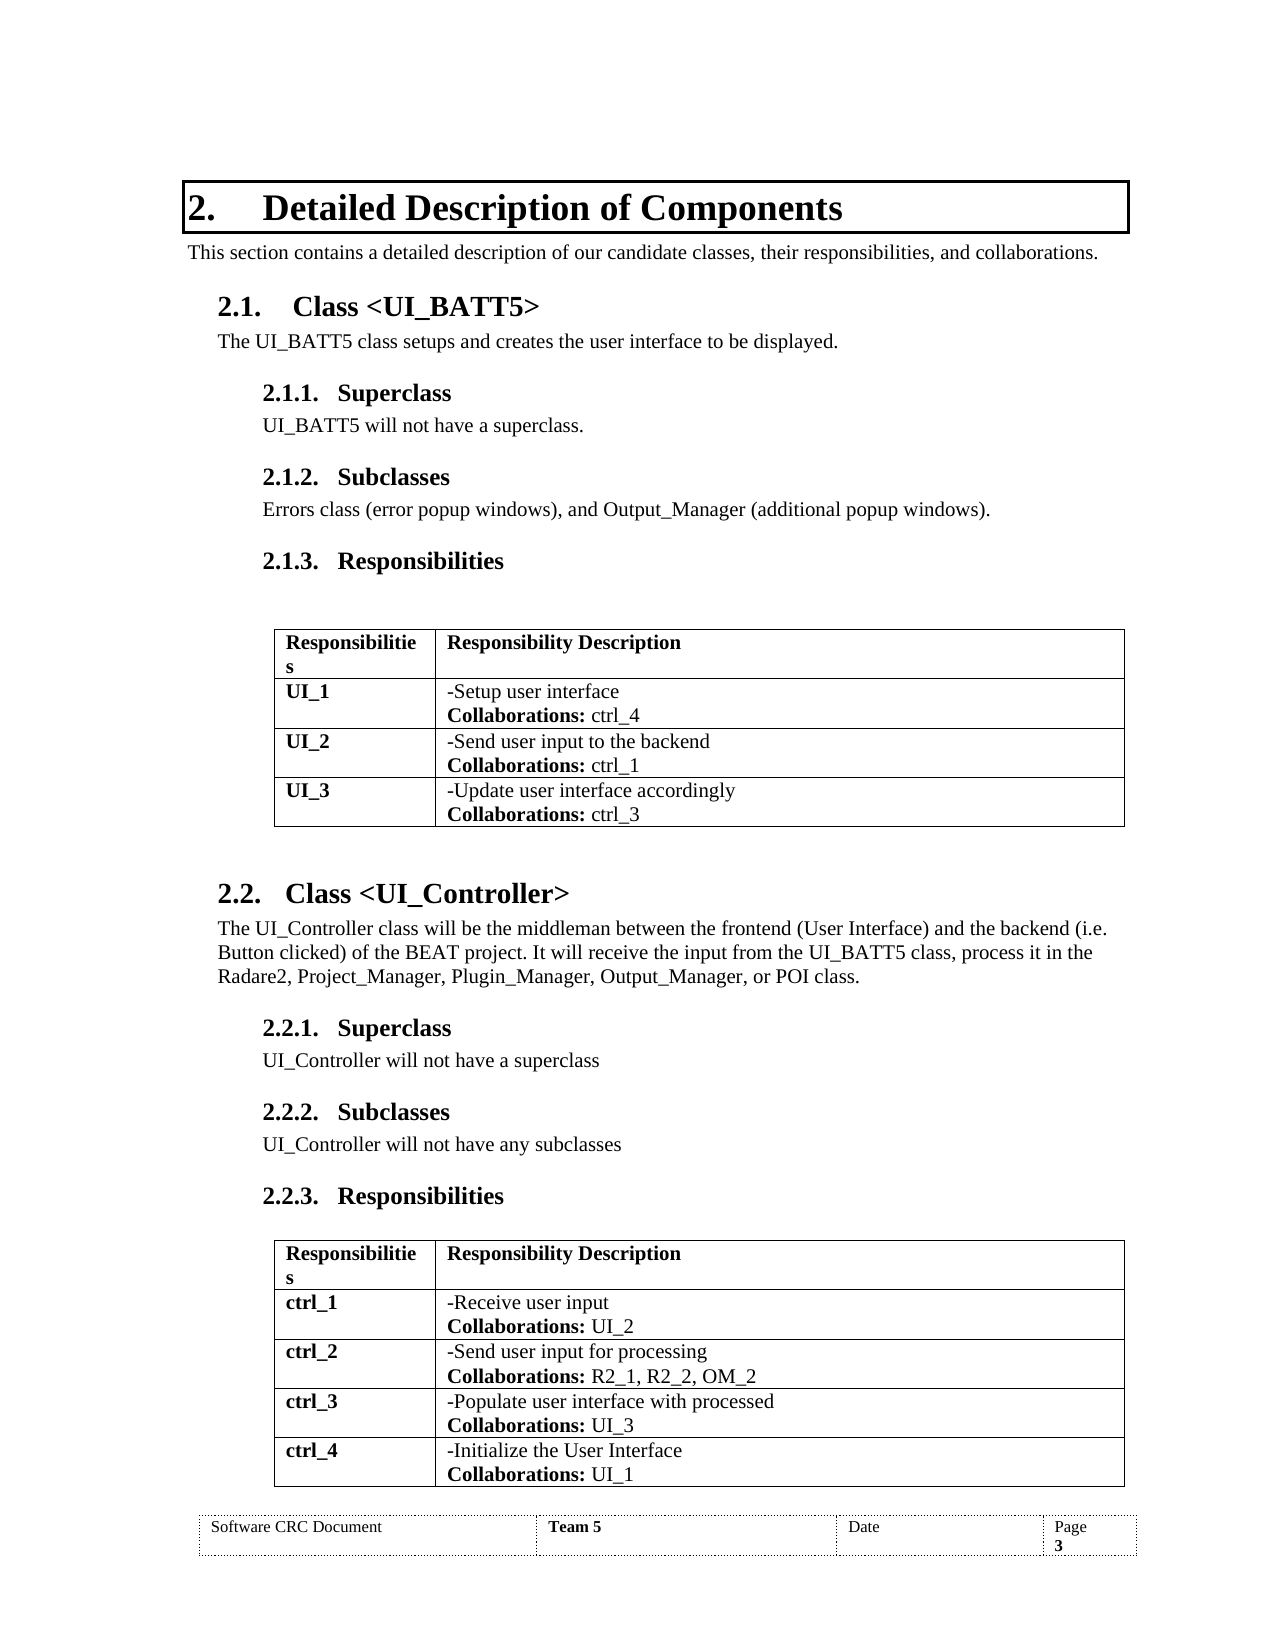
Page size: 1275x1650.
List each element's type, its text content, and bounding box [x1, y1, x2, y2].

text The UI_BATT5 class setups and creates the user interface to be displayed. [187, 329, 1125, 353]
table_cell -Initialize the User Interface Collaborations: UI_1 [436, 1438, 1124, 1486]
text Errors class (error popup windows), and Output_Manager (additional popup windows). [262, 497, 1125, 521]
subtitle Responsibilities [262, 546, 1125, 575]
table_header Responsibilities [275, 1241, 435, 1289]
table_cell ctrl_1 [275, 1290, 435, 1338]
table_header Responsibility Description [436, 630, 1124, 678]
text The UI_Controller class will be the middleman between the frontend (User Interface) and the backend (i.e. Button clicked) of the BEAT project. It will receive the input from the UI_BATT5 class, process it in the Radare2, Project_Manager, Plugin_Manager, Output_Manager, or POI class. [217, 916, 1125, 988]
text UI_BATT5 will not have a superclass. [262, 413, 1125, 437]
subtitle Subclasses [262, 1097, 1125, 1126]
table_cell -Update user interface accordingly Collaborations: ctrl_3 [436, 778, 1124, 826]
table_cell UI_1 [275, 679, 435, 727]
subtitle Class <UI_Controller> [217, 876, 1125, 909]
table_cell UI_2 [275, 729, 435, 777]
table_header Responsibilities [275, 630, 435, 678]
subtitle Class <UI_BATT5> [217, 289, 1125, 323]
subtitle Detailed Description of Components [185, 183, 1127, 231]
subtitle Responsibilities [262, 1181, 1125, 1210]
text UI_Controller will not have any subclasses [262, 1132, 1125, 1156]
text UI_Controller will not have a superclass [262, 1048, 1125, 1072]
subtitle Superclass [262, 378, 1125, 407]
table_cell -Setup user interface Collaborations: ctrl_4 [436, 679, 1124, 727]
table_cell -Send user input for processing Collaborations: R2_1, R2_2, OM_2 [436, 1340, 1124, 1388]
text This section contains a detailed description of our candidate classes, their responsibilities, and collaborations. [187, 240, 1125, 264]
table_cell -Populate user interface with processed Collaborations: UI_3 [436, 1389, 1124, 1437]
table_cell UI_3 [275, 778, 435, 826]
table_cell -Receive user input Collaborations: UI_2 [436, 1290, 1124, 1338]
subtitle Subclasses [262, 462, 1125, 491]
subtitle Superclass [262, 1013, 1125, 1042]
table_cell ctrl_3 [275, 1389, 435, 1437]
table_header Responsibility Description [436, 1241, 1124, 1289]
table_cell ctrl_2 [275, 1340, 435, 1388]
table_cell -Send user input to the backend Collaborations: ctrl_1 [436, 729, 1124, 777]
table_cell ctrl_4 [275, 1438, 435, 1486]
